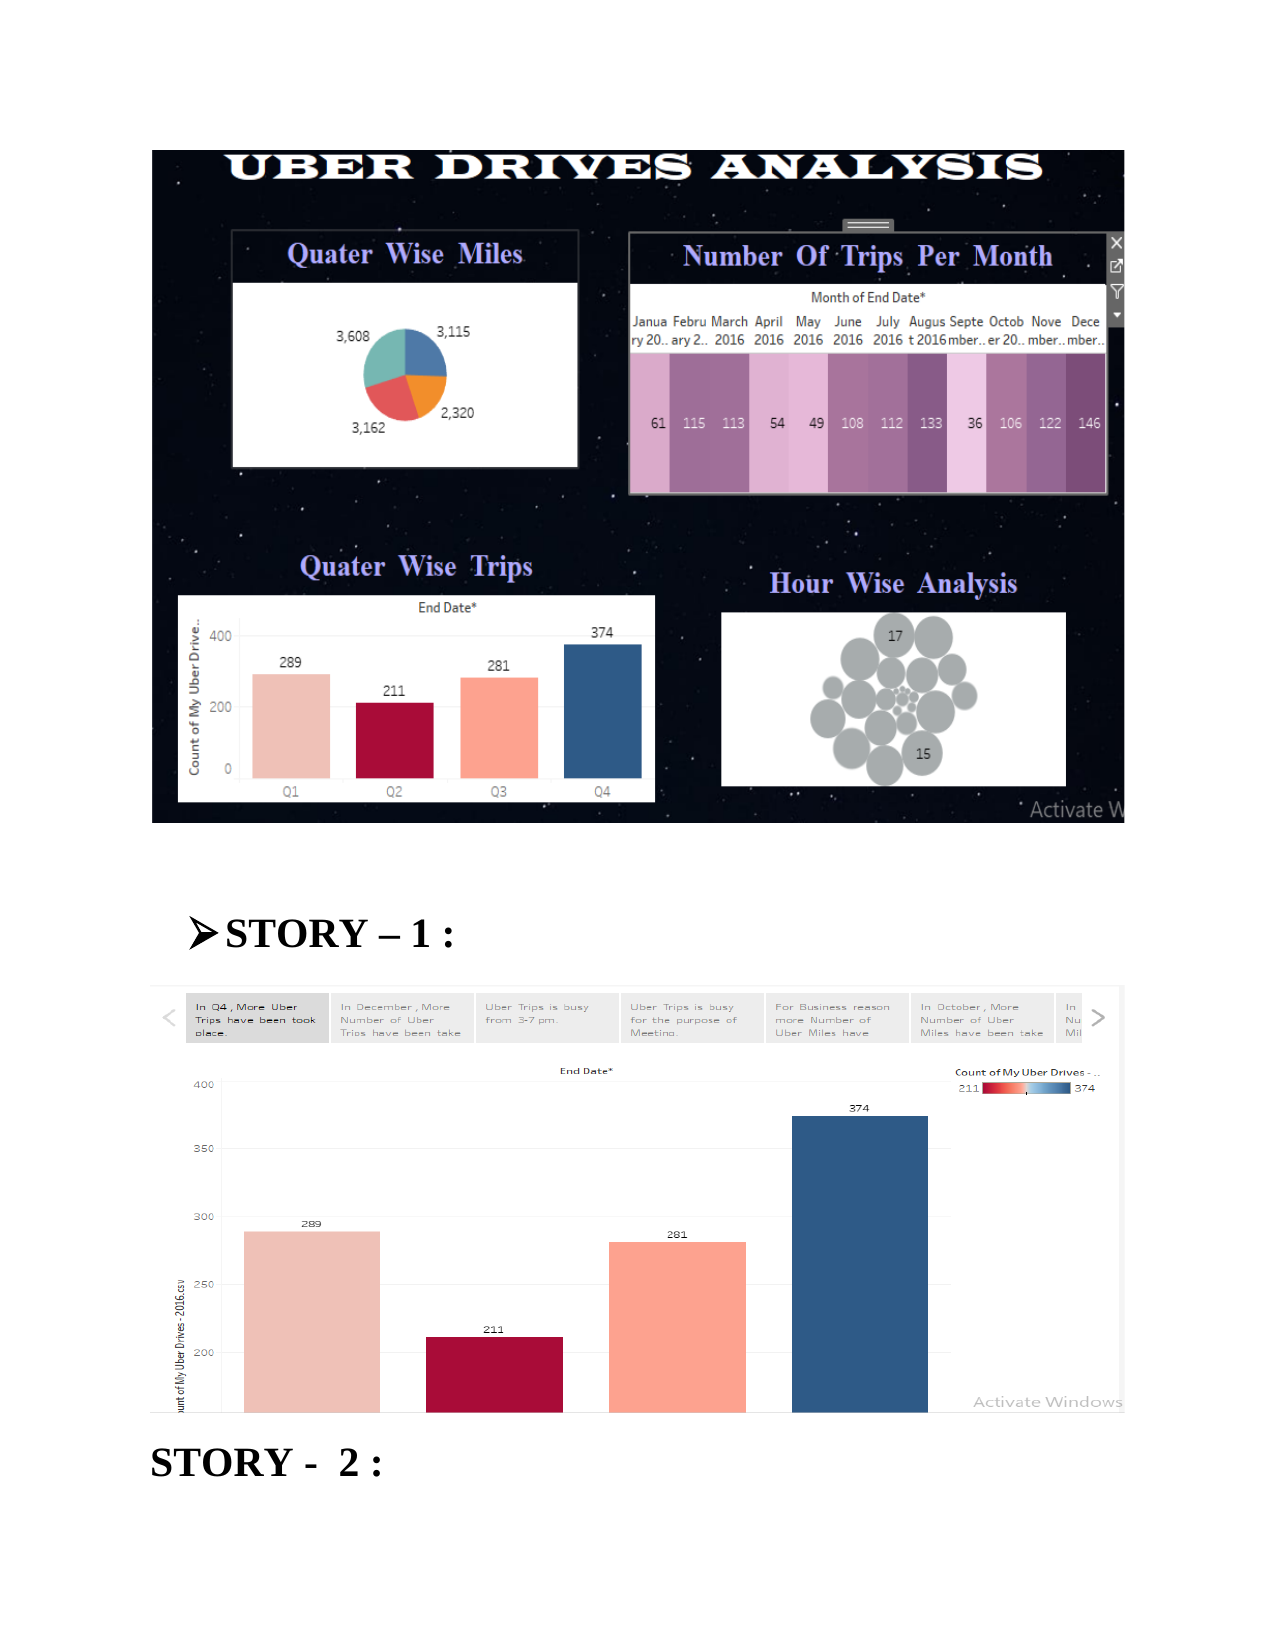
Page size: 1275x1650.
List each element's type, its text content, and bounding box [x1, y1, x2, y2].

text STORY - 2 : [150, 1437, 1125, 1485]
picture [150, 150, 1125, 823]
picture [150, 985, 1125, 1413]
list STORY – 1 : [187, 909, 1125, 957]
